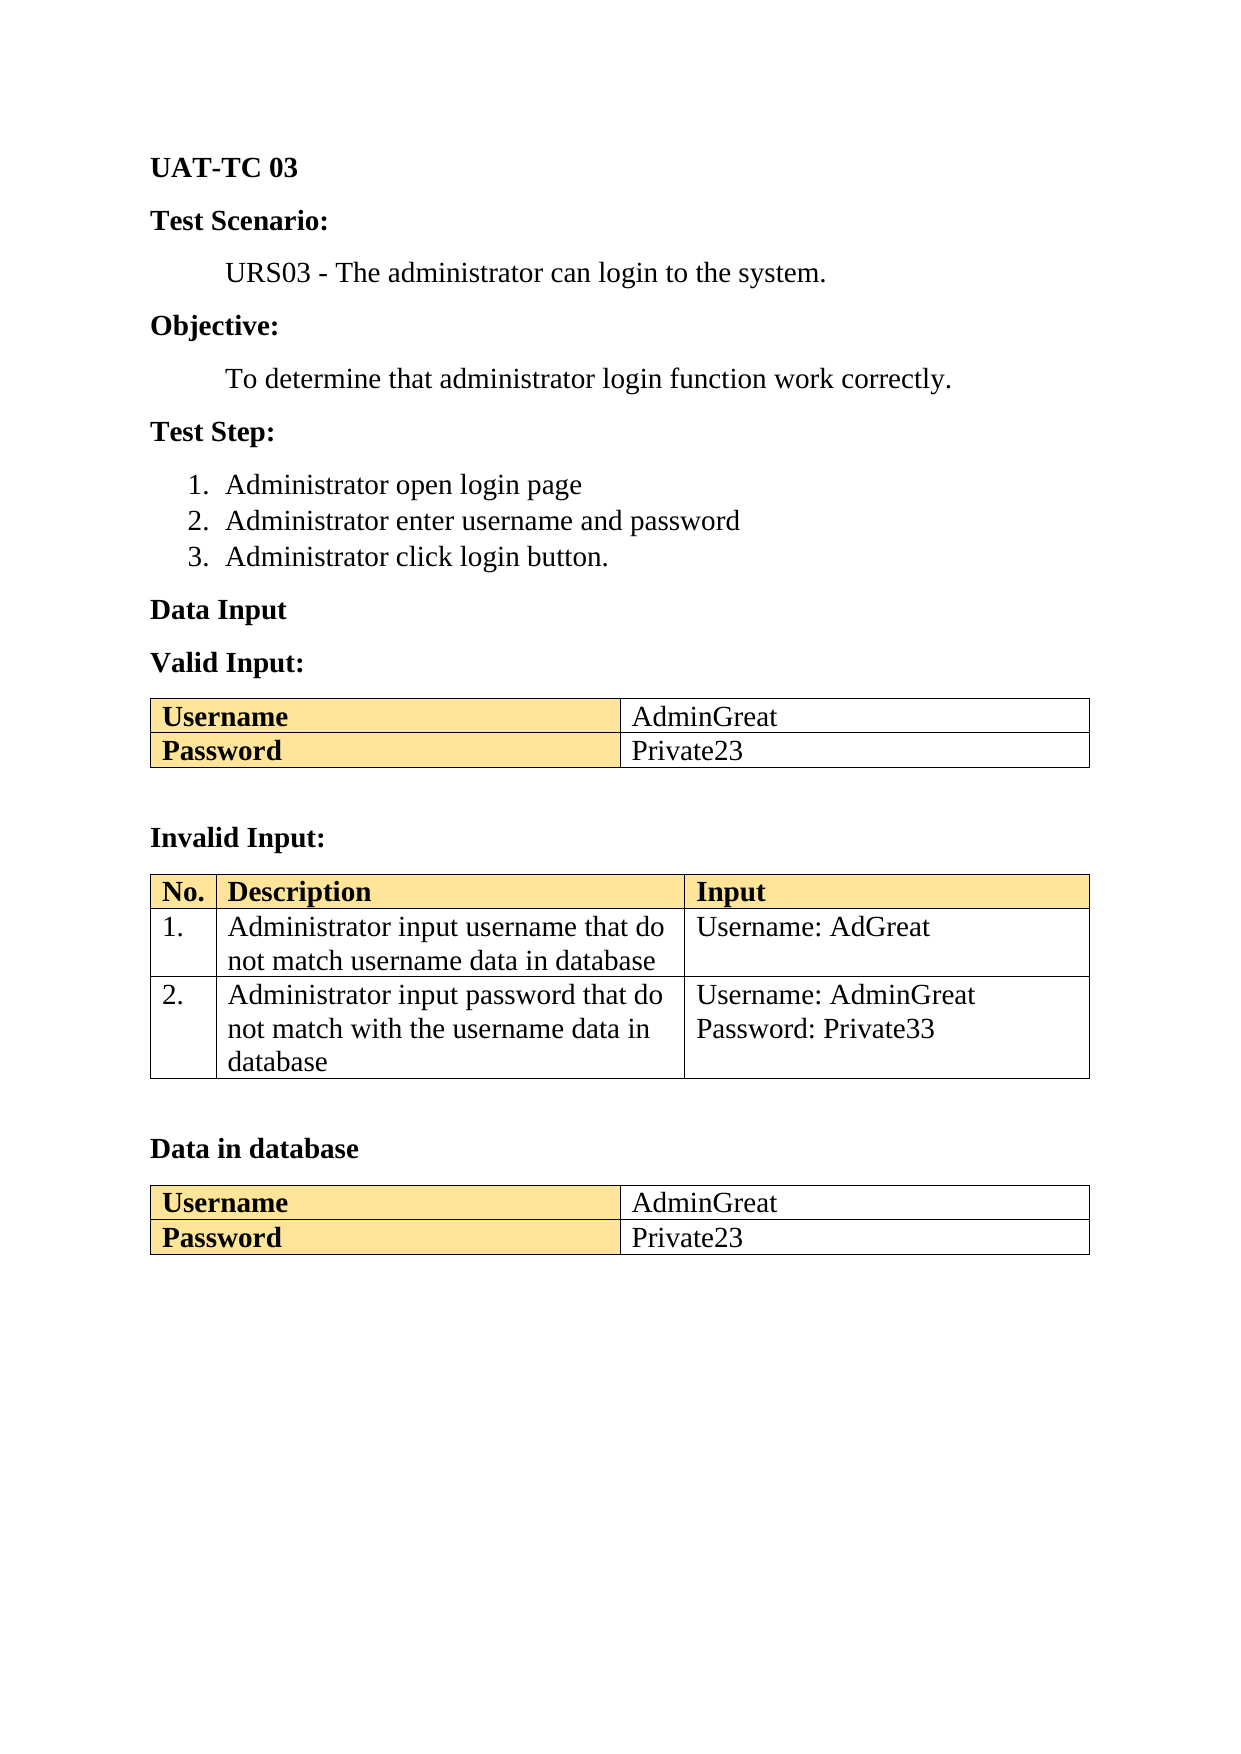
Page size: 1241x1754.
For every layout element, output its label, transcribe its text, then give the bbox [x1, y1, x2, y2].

text Test Step: [150, 414, 1090, 448]
table_header Username [151, 699, 620, 732]
table_cell Password [151, 1220, 620, 1254]
list Administrator open login page [187, 467, 1090, 500]
table_header No. [151, 875, 216, 908]
table_cell 1. [151, 909, 216, 976]
table_cell Administrator input password that do not match with the username data in database [217, 977, 684, 1078]
table_cell Private23 [621, 733, 1089, 767]
table_cell Username: AdminGreat Password: Private33 [685, 977, 1089, 1078]
text Data Input [150, 592, 1090, 626]
list Administrator enter username and password [187, 503, 1090, 537]
table_cell Username: AdGreat [685, 909, 1089, 976]
text UAT-TC 03 [150, 150, 1090, 183]
table_header Description [217, 875, 684, 908]
table_header AdminGreat [621, 699, 1089, 732]
table_cell Private23 [621, 1220, 1089, 1254]
table_cell Administrator input username that do not match username data in database [217, 909, 684, 976]
text Test Scenario: [150, 203, 1090, 236]
text Objective: [150, 308, 1090, 342]
text Invalid Input: [150, 821, 1090, 854]
table_header Username [151, 1186, 620, 1219]
text Valid Input: [150, 645, 1090, 678]
text Data in database [150, 1132, 1090, 1165]
list Administrator click login button. [187, 539, 1090, 573]
table_cell 2. [151, 977, 216, 1078]
table_cell Password [151, 733, 620, 767]
table_header Input [685, 875, 1089, 908]
table_header AdminGreat [621, 1186, 1089, 1219]
text To determine that administrator login function work correctly. [150, 361, 1090, 395]
text URS03 - The administrator can login to the system. [150, 256, 1090, 289]
